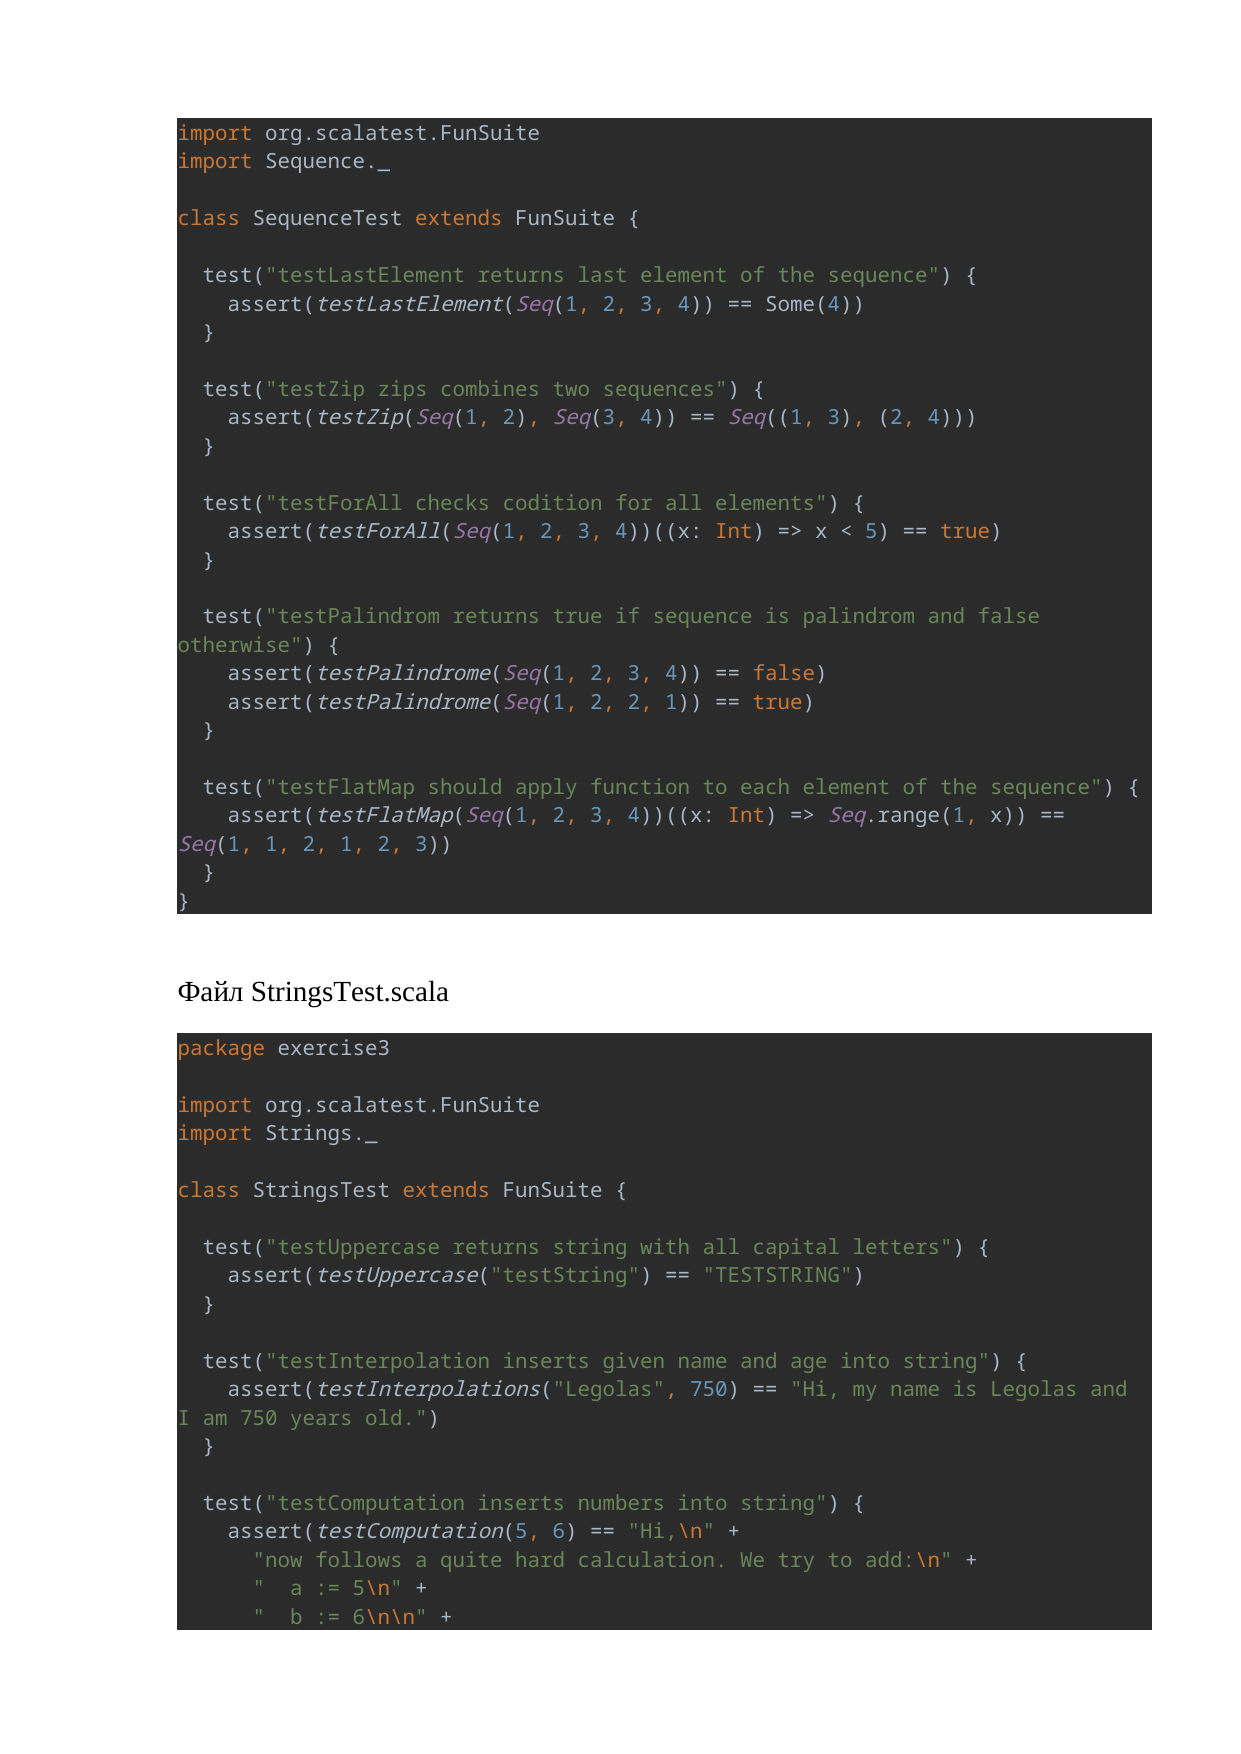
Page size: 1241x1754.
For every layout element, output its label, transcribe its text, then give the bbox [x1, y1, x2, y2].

text Файл StringsTest.scala [177, 974, 1152, 1007]
